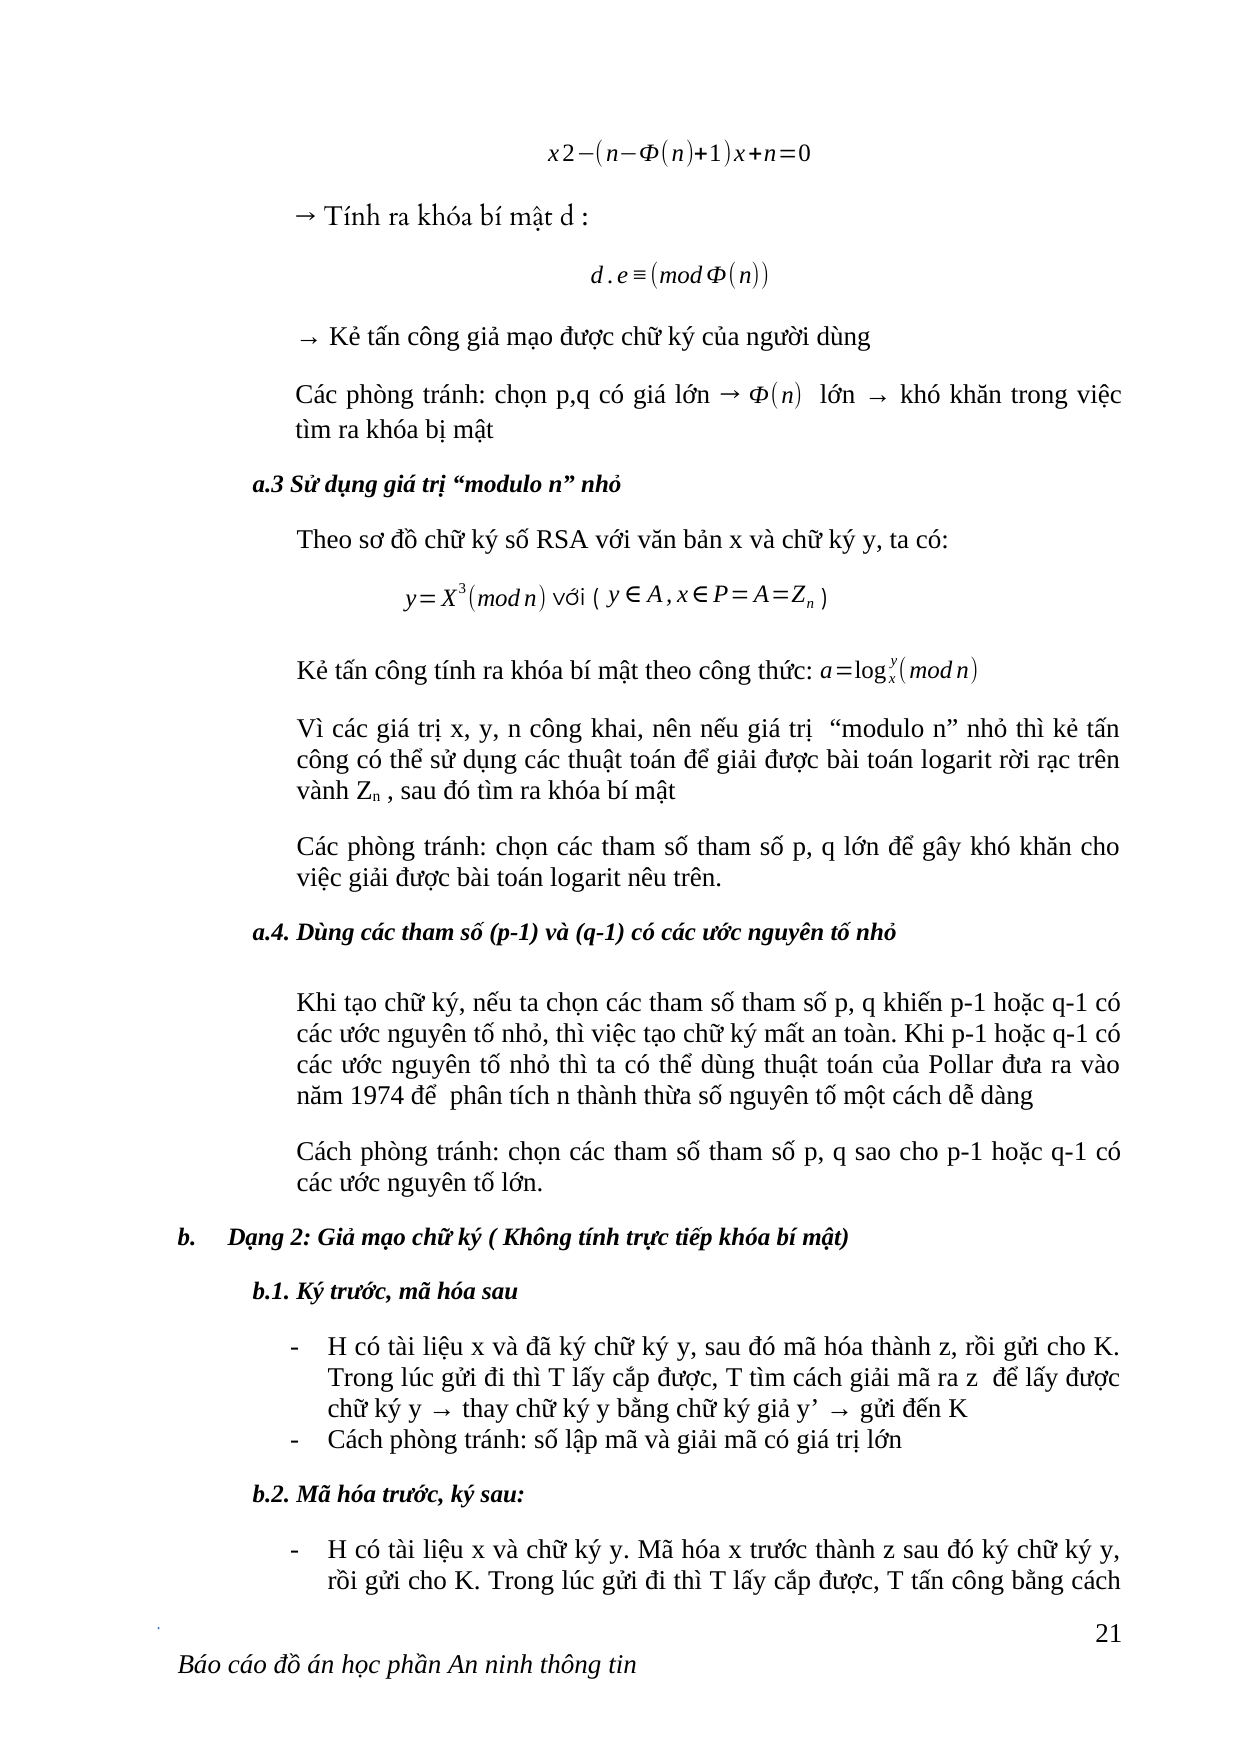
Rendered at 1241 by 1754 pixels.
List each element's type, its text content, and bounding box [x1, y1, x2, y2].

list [290, 1533, 1122, 1596]
list H có tài liệu x và đã ký chữ ký y, sau đó mã hóa thành z, rồi gửi cho K. Trong lúc gửi đi thì T lấy cắp được, T tìm cách giải mã ra z để lấy được chữ ký y → thay chữ ký y bằng chữ ký giả y’ → gửi đến K [290, 1330, 1122, 1423]
subtitle a.3 Sử dụng giá trị “modulo n” nhỏ [177, 469, 1122, 498]
text Kẻ tấn công tính ra khóa bí mật theo công thức: [296, 652, 1122, 687]
text Cách phòng tránh: chọn các tham số tham số p, q sao cho p-1 hoặc q-1 có các ước nguyên tố lớn. [296, 1135, 1122, 1197]
subtitle b.2. Mã hóa trước, ký sau: [177, 1479, 1122, 1508]
text với ( ) [327, 579, 1122, 613]
list Cách phòng tránh: số lập mã và giải mã có giá trị lớn [290, 1423, 1122, 1454]
text → Kẻ tấn công giả mạo được chữ ký của người dùng [295, 320, 1122, 352]
text Khi tạo chữ ký, nếu ta chọn các tham số tham số p, q khiến p-1 hoặc q-1 có các ước nguyên tố nhỏ, thì việc tạo chữ ký mất an toàn. Khi p-1 hoặc q-1 có các ước nguyên tố nhỏ thì ta có thể dùng thuật toán của Pollar đưa ra vào năm 1974 để phân tích n thành thừa số nguyên tố một cách dễ dàng [296, 986, 1122, 1110]
subtitle b.1. Ký trước, mã hóa sau [252, 1276, 1122, 1305]
text Vì các giá trị x, y, n công khai, nên nếu giá trị “modulo n” nhỏ thì kẻ tấn công có thể sử dụng các thuật toán để giải được bài toán logarit rời rạc trên vành Zn , sau đó tìm ra khóa bí mật [296, 712, 1122, 805]
text Theo sơ đồ chữ ký số RSA với văn bản x và chữ ký y, ta có: [296, 523, 1122, 554]
subtitle a.4. Dùng các tham số (p-1) và (q-1) có các ước nguyên tố nhỏ [177, 917, 1122, 946]
subtitle b. Dạng 2: Giả mạo chữ ký ( Không tính trực tiếp khóa bí mật) [177, 1222, 1122, 1251]
text Các phòng tránh: chọn các tham số tham số p, q lớn để gây khó khăn cho việc giải được bài toán logarit nêu trên. [296, 830, 1122, 892]
text Các phòng tránh: chọn p,q có giá lớn lớn → khó khăn trong việc tìm ra khóa bị mật [295, 377, 1122, 444]
